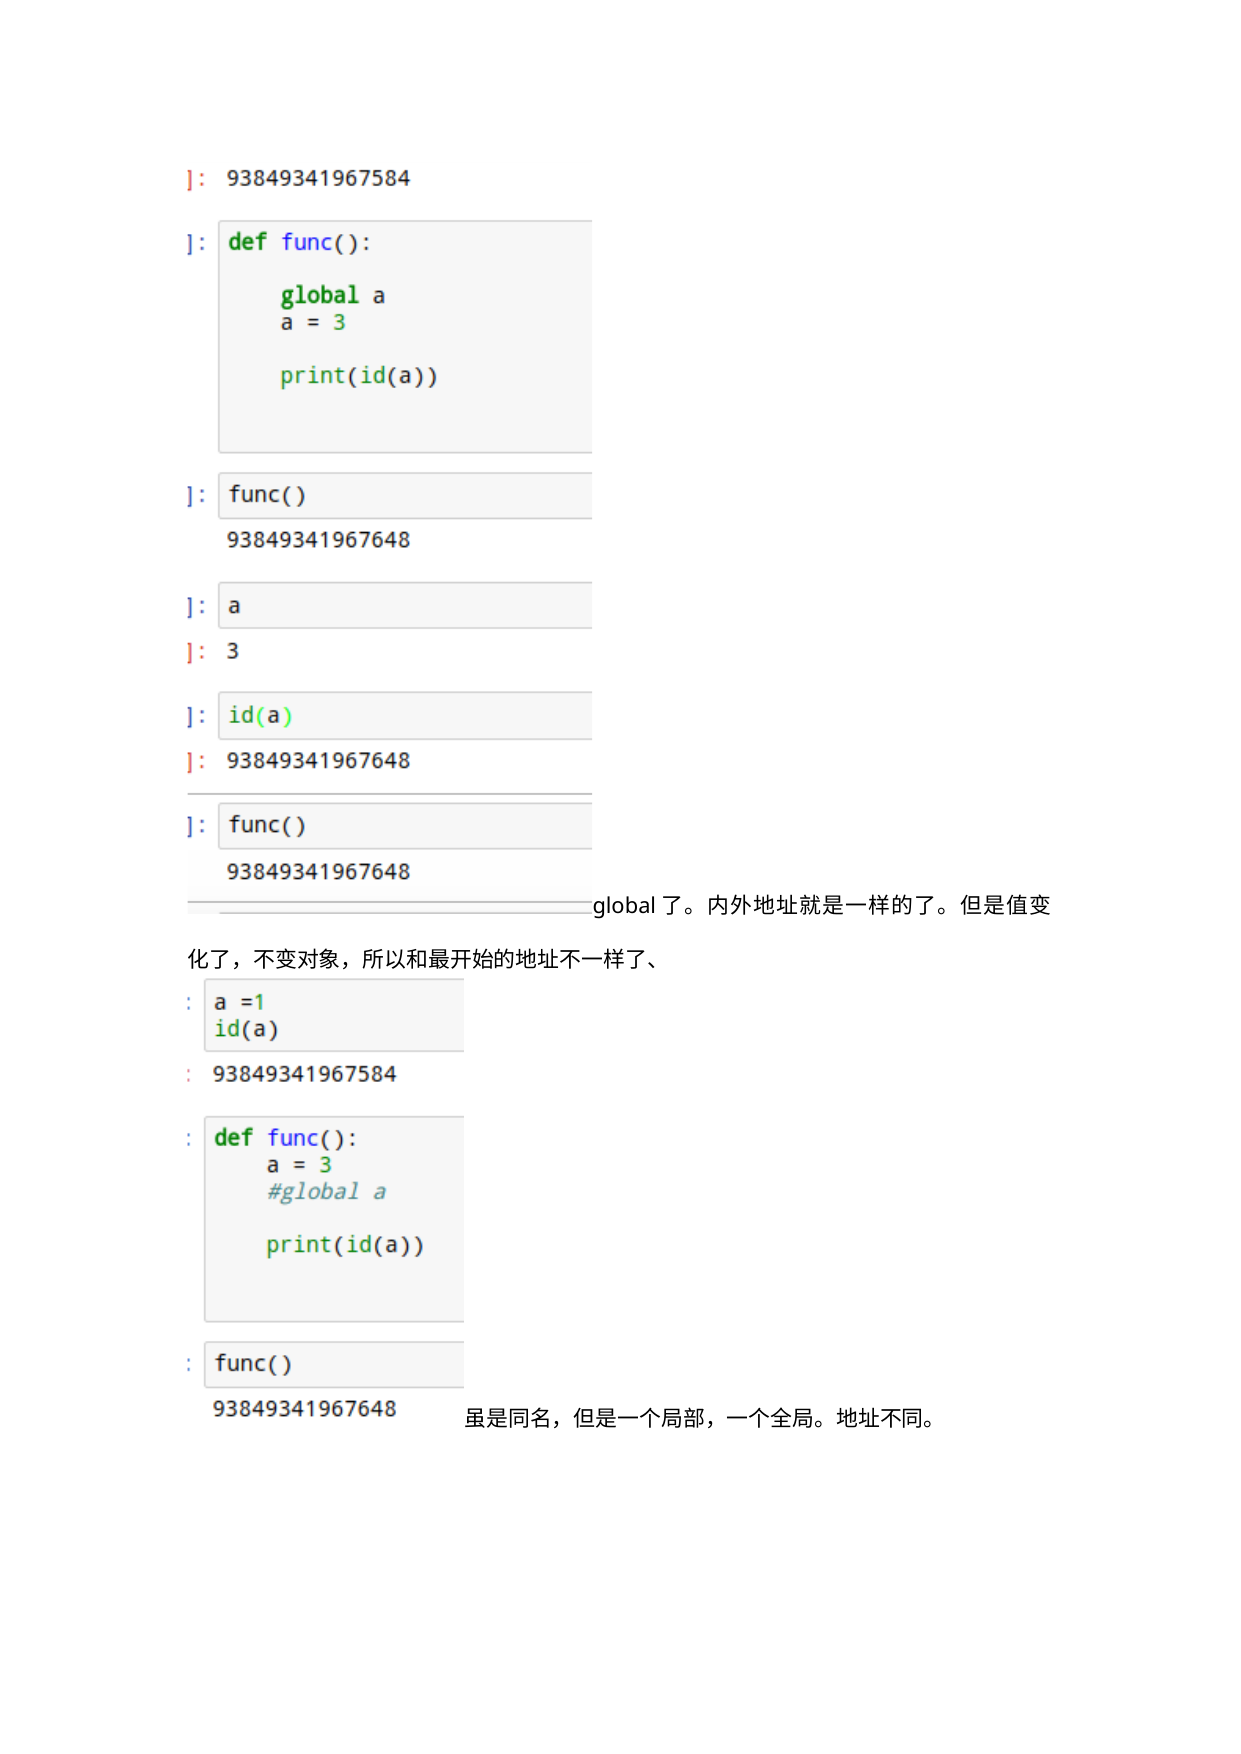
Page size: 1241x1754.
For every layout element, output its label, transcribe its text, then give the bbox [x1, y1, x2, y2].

picture [187, 974, 464, 1426]
picture [187, 162, 593, 914]
